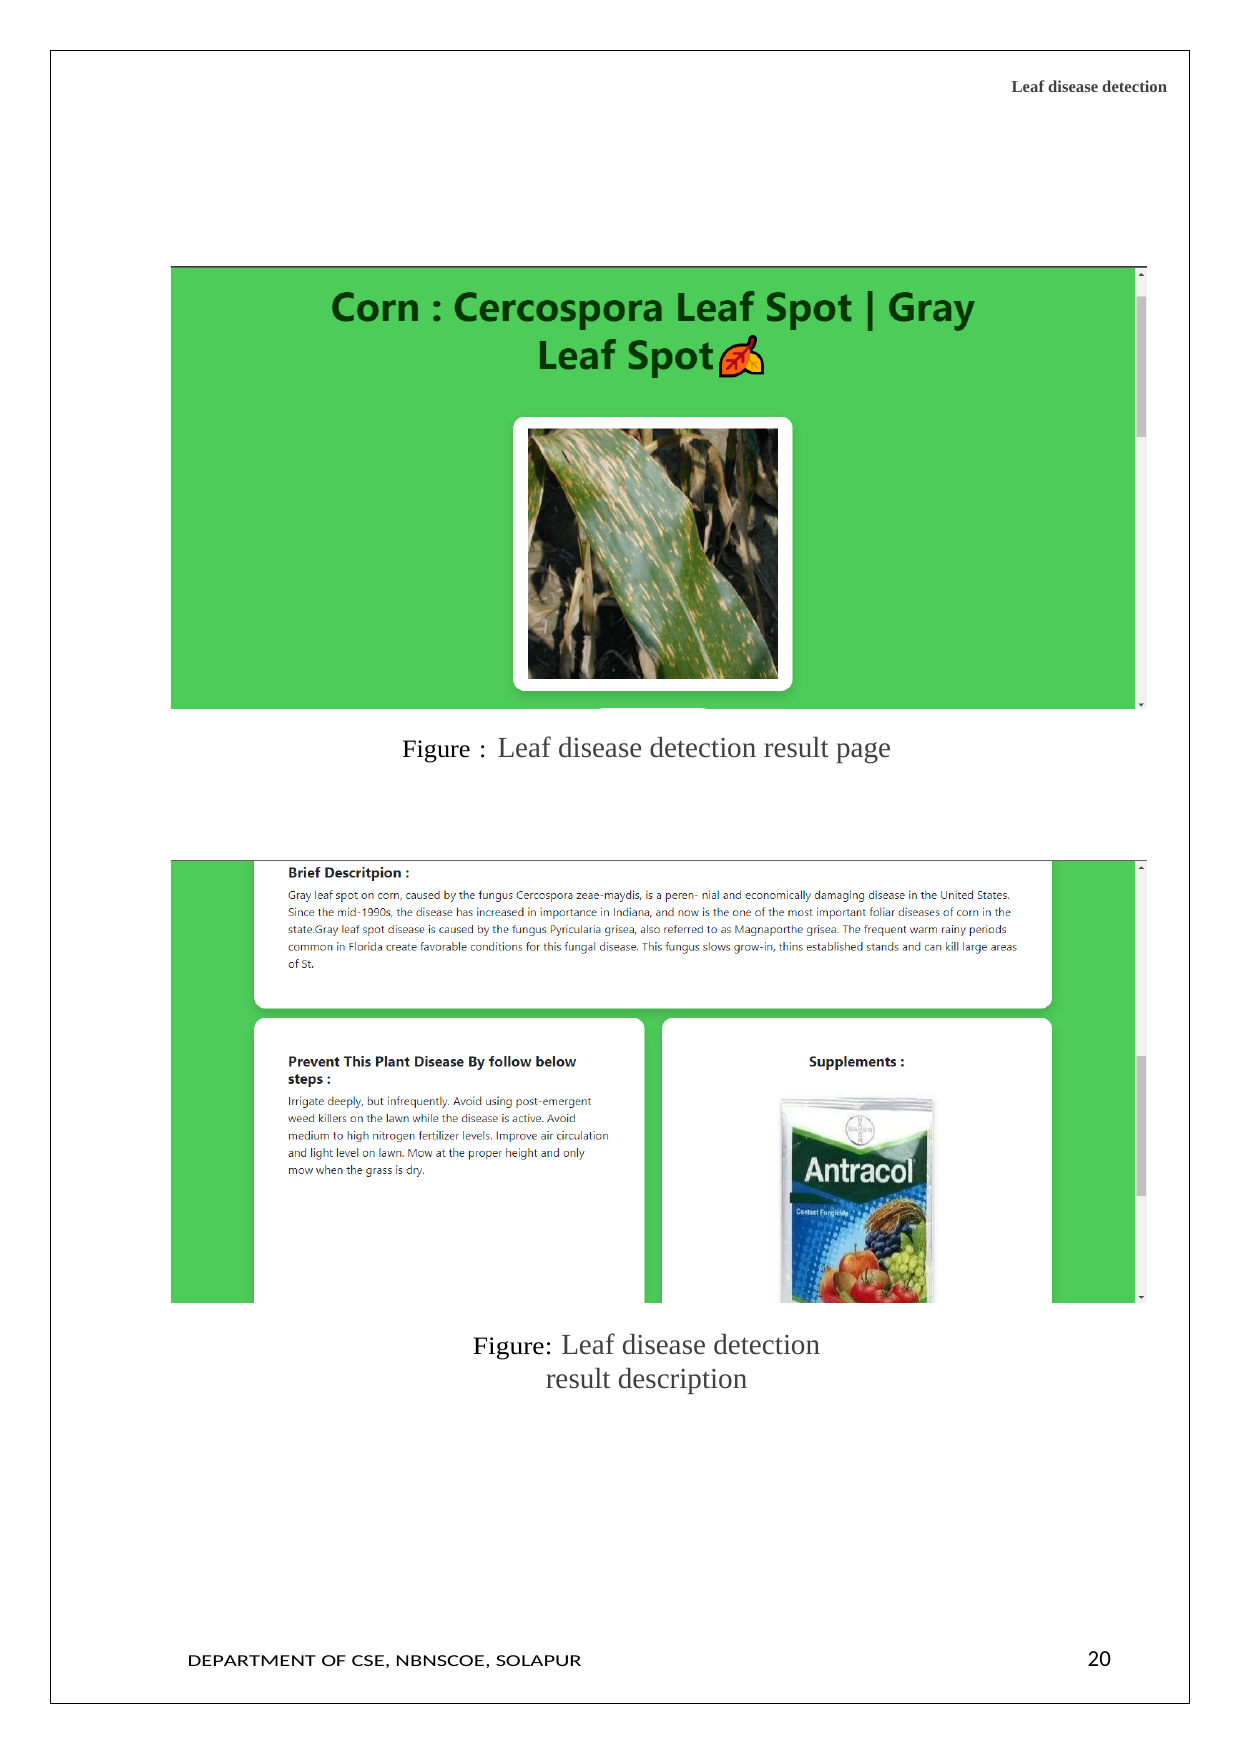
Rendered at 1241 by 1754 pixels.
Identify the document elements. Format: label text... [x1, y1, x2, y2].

picture [170, 860, 1147, 1303]
picture [170, 266, 1147, 709]
text Figure: Leaf disease detection result description [447, 1327, 846, 1394]
text Figure : Leaf disease detection result page [325, 730, 967, 763]
